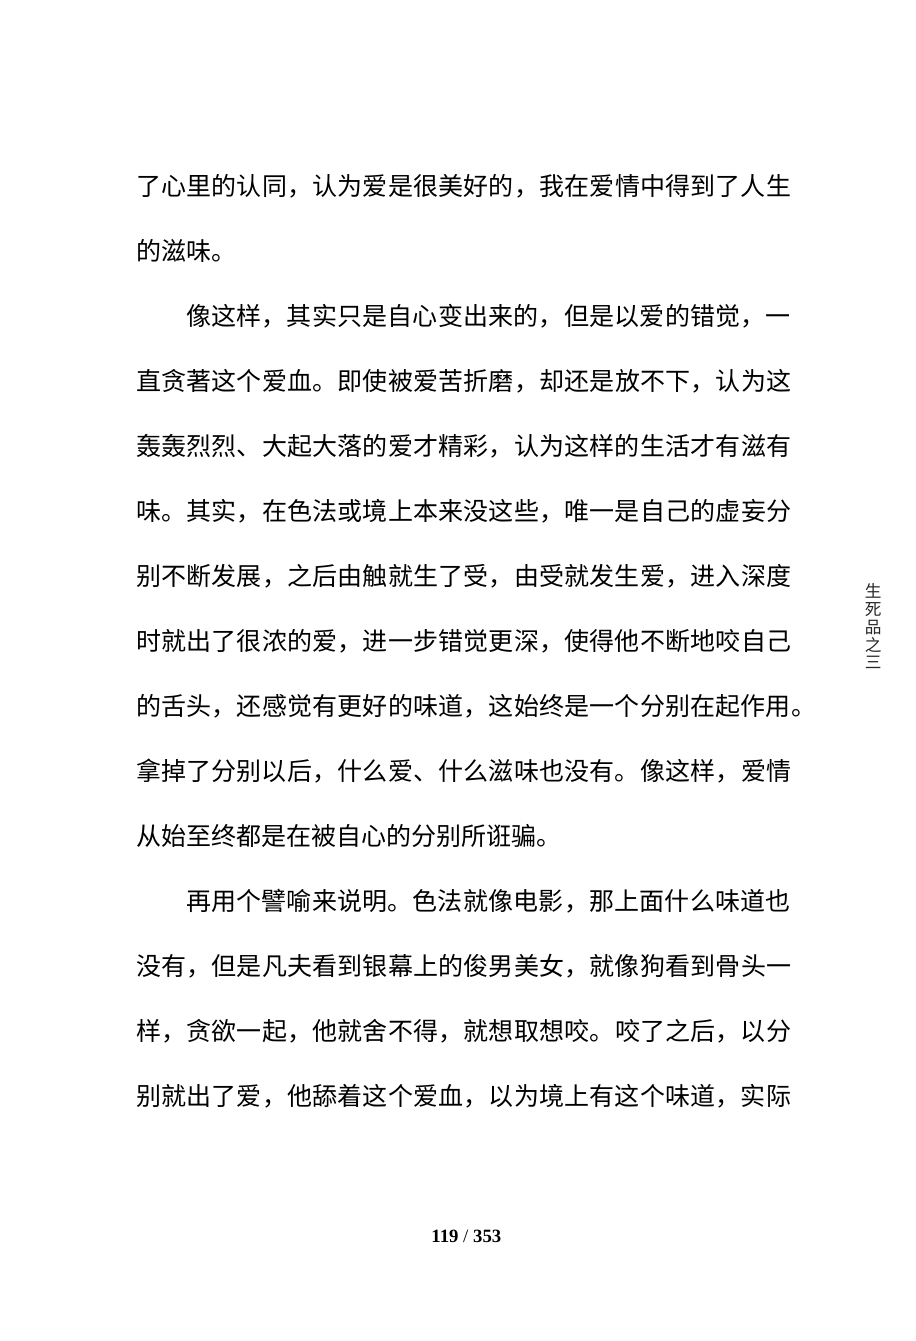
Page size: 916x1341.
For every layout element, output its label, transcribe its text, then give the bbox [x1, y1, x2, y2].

text 像这样，其实只是自心变出来的，但是以爱的错觉，一直贪著这个爱血。即使被爱苦折磨，却还是放不下，认为这轰轰烈烈、大起大落的爱才精彩，认为这样的生活才有滋有味。其实，在色法或境上本来没这些，唯一是自己的虚妄分别不断发展，之后由触就生了受，由受就发生爱，进入深度时就出了很浓的爱，进一步错觉更深，使得他不断地咬自己的舌头，还感觉有更好的味道，这始终是一个分别在起作用。拿掉了分别以后，什么爱、什么滋味也没有。像这样，爱情从始至终都是在被自心的分别所诳骗。 [136, 282, 791, 867]
